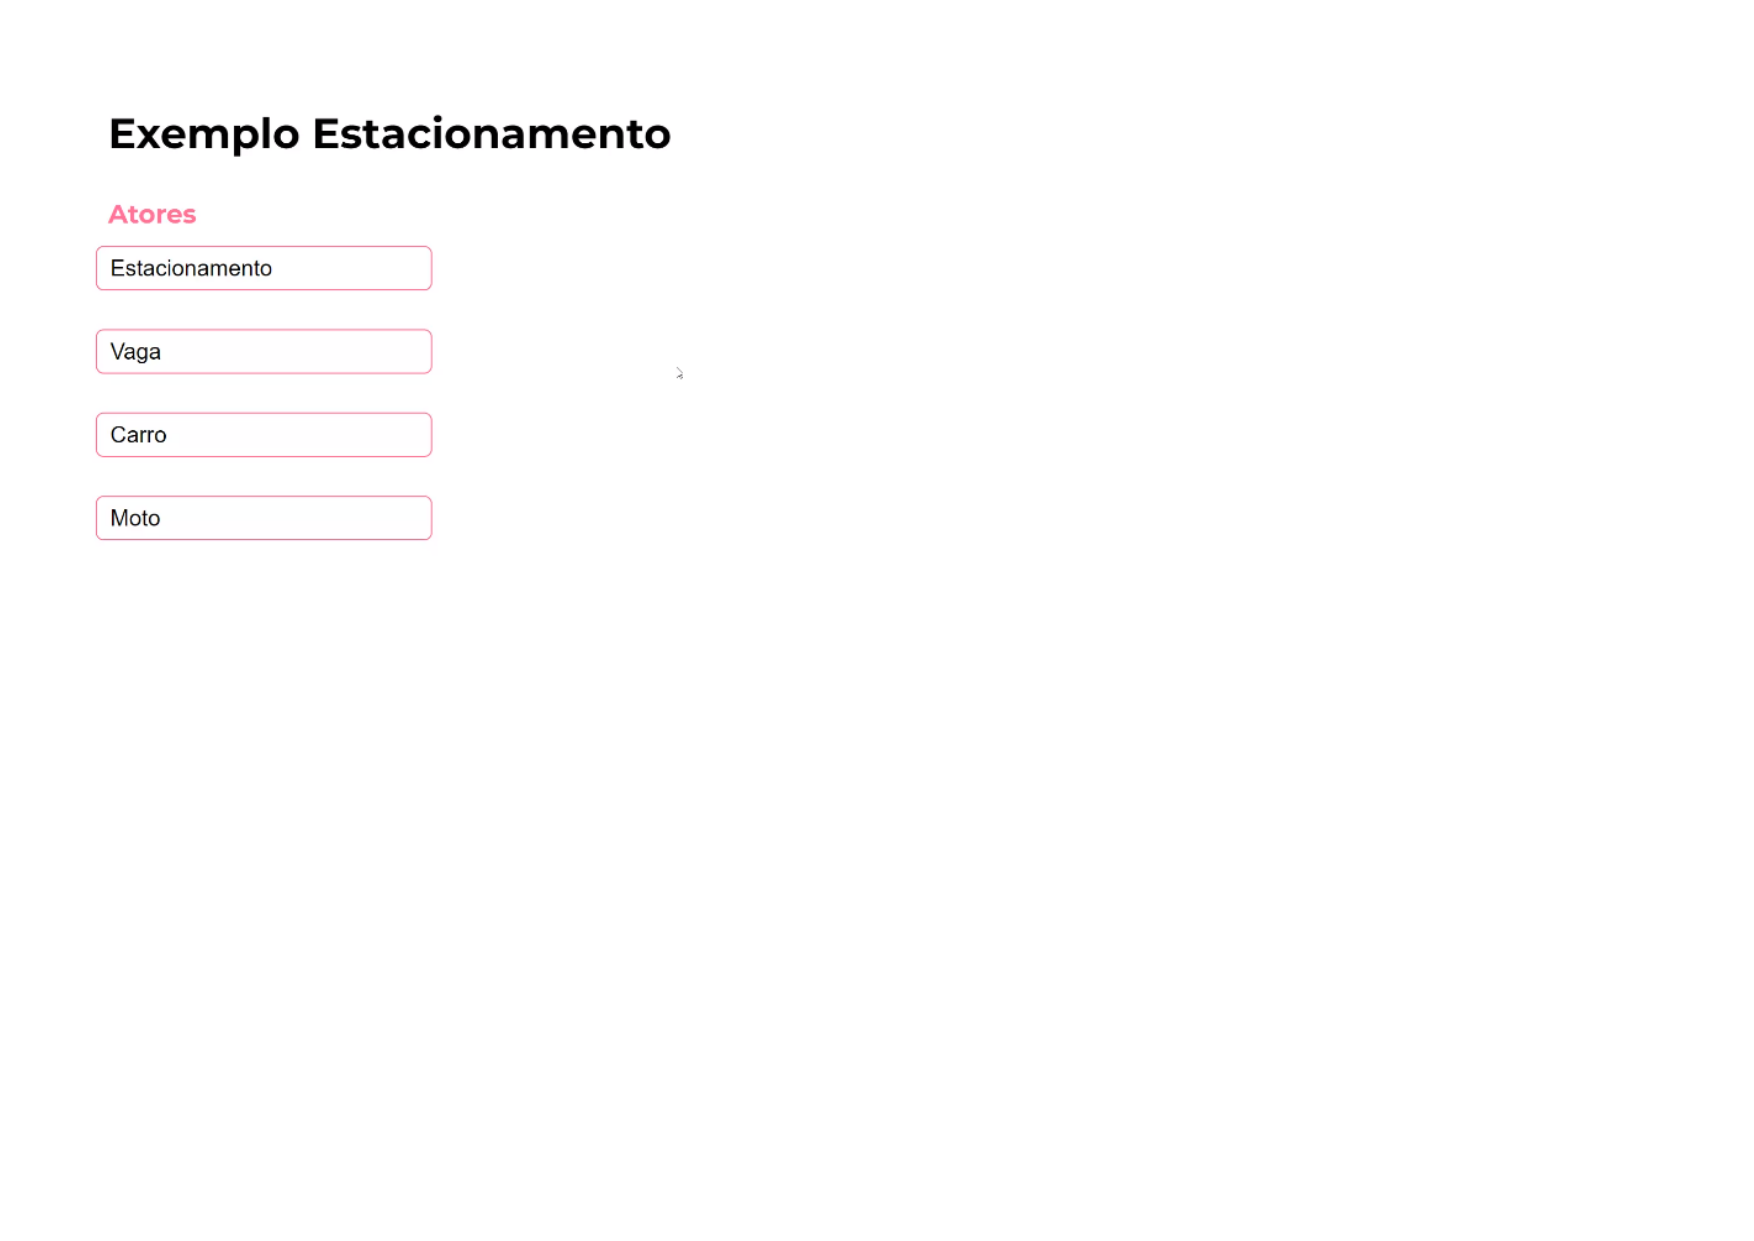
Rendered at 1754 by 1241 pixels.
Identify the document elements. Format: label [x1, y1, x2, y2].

picture [75, 75, 683, 607]
